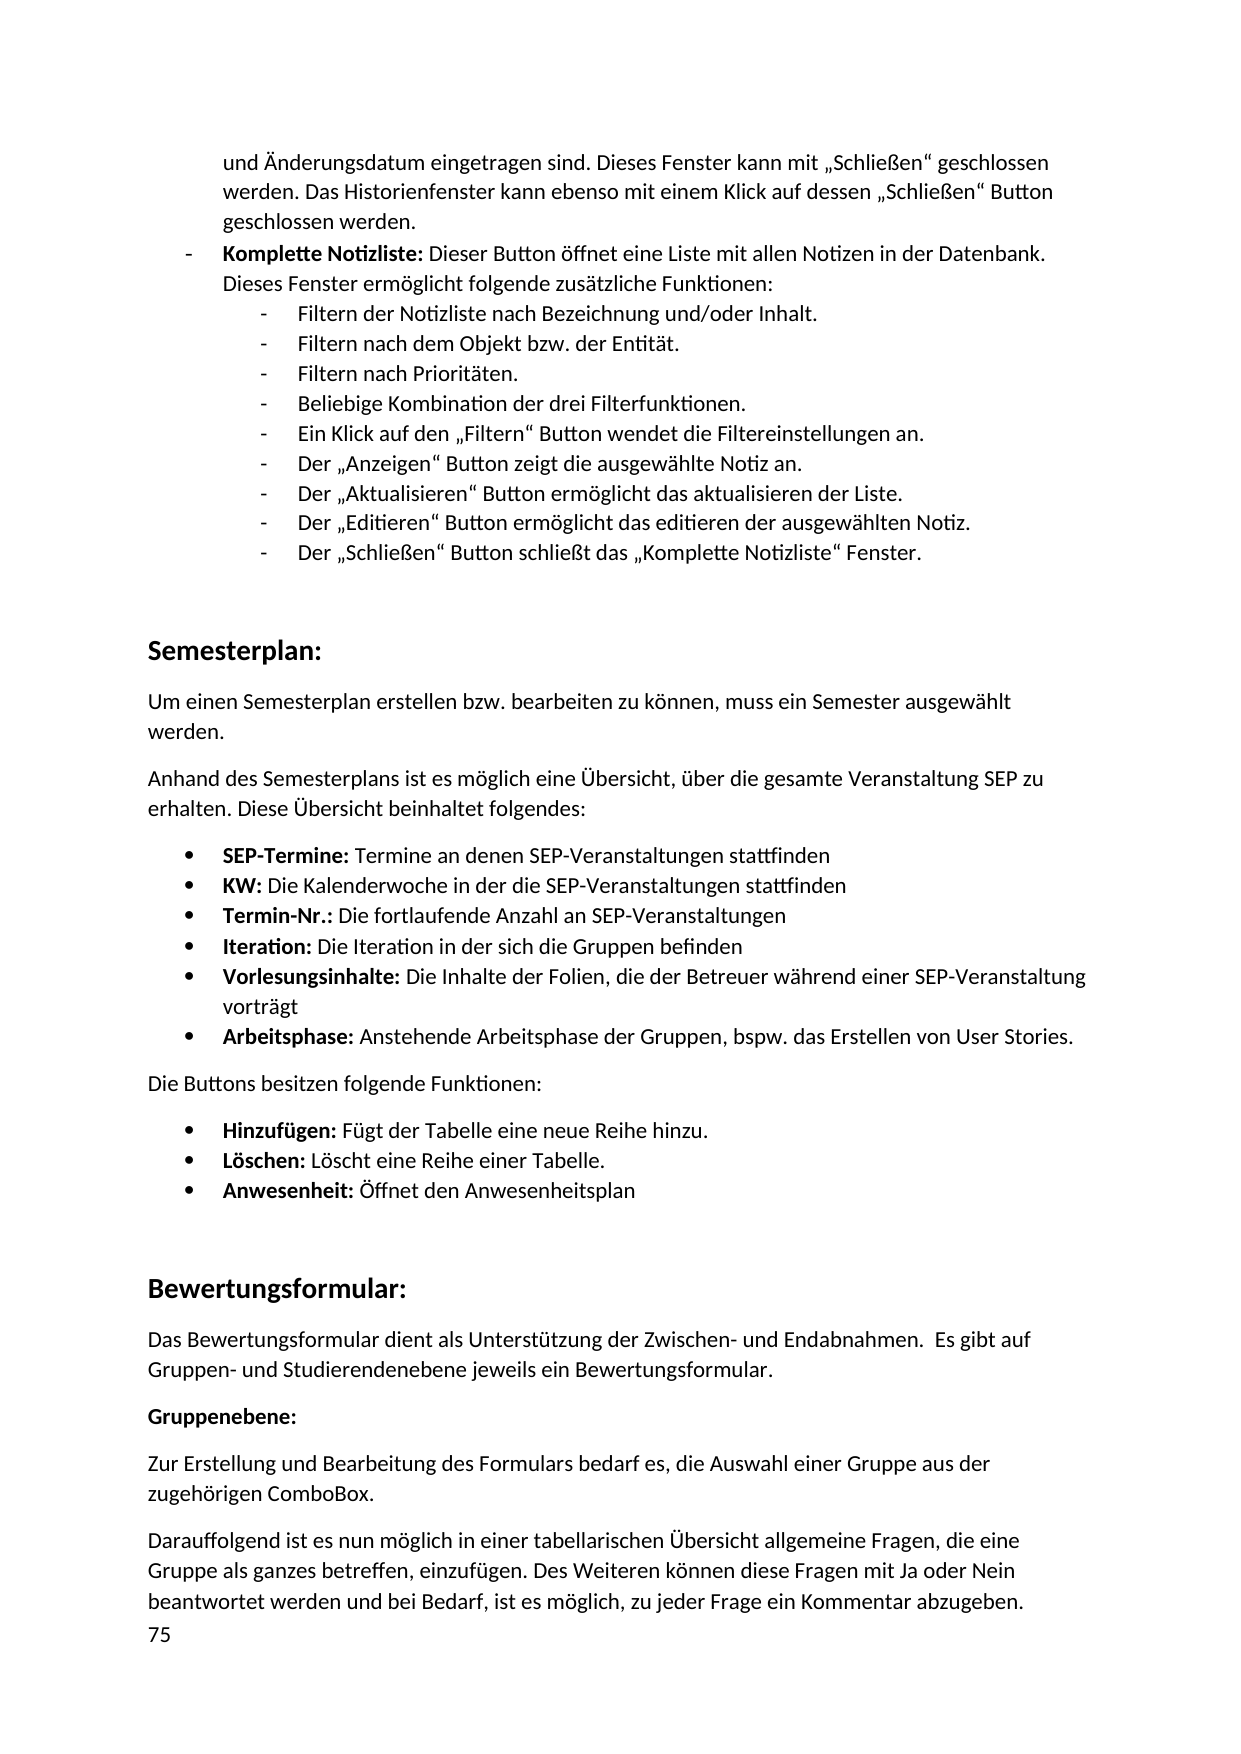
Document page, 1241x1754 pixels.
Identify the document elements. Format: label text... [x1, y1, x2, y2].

list SEP-Termine: Termine an denen SEP-Veranstaltungen stattfinden [185, 841, 1093, 869]
text Anhand des Semesterplans ist es möglich eine Übersicht, über die gesamte Veranstaltung SEP zu erhalten. Diese Übersicht beinhaltet folgendes: [148, 764, 1093, 822]
text Semesterplan: [148, 632, 1093, 667]
text Das Bewertungsformular dient als Unterstützung der Zwischen- und Endabnahmen. Es gibt auf Gruppen- und Studierendenebene jeweils ein Bewertungsformular. [148, 1325, 1093, 1384]
list Filtern der Notizliste nach Bezeichnung und/oder Inhalt. [260, 299, 1093, 327]
list Vorlesungsinhalte: Die Inhalte der Folien, die der Betreuer während einer SEP-Veranstaltung vorträgt [185, 962, 1093, 1020]
text Gruppenebene: [148, 1402, 1093, 1431]
text Bewertungsformular: [148, 1270, 1093, 1306]
list Filtern nach Prioritäten. [260, 359, 1093, 387]
list Beliebige Kombination der drei Filterfunktionen. [260, 389, 1093, 417]
list Termin-Nr.: Die fortlaufende Anzahl an SEP-Veranstaltungen [185, 902, 1093, 929]
list Der „Aktualisieren“ Button ermöglicht das aktualisieren der Liste. [260, 479, 1093, 507]
list Anwesenheit: Öffnet den Anwesenheitsplan [185, 1177, 1093, 1204]
text Die Buttons besitzen folgende Funktionen: [148, 1069, 1093, 1097]
list Filtern nach dem Objekt bzw. der Entität. [260, 329, 1093, 357]
text Um einen Semesterplan erstellen bzw. bearbeiten zu können, muss ein Semester ausgewählt werden. [148, 687, 1093, 745]
list Arbeitsphase: Anstehende Arbeitsphase der Gruppen, bspw. das Erstellen von User Stories. [185, 1022, 1093, 1050]
text Zur Erstellung und Bearbeitung des Formulars bedarf es, die Auswahl einer Gruppe aus der zugehörigen ComboBox. [148, 1449, 1093, 1508]
list Der „Schließen“ Button schließt das „Komplette Notizliste“ Fenster. [260, 538, 1093, 566]
list Ein Klick auf den „Filtern“ Button wendet die Filtereinstellungen an. [260, 419, 1093, 447]
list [185, 148, 1093, 235]
list Hinzufügen: Fügt der Tabelle eine neue Reihe hinzu. [185, 1116, 1093, 1144]
list Komplette Notizliste: Dieser Button öffnet eine Liste mit allen Notizen in der Datenbank. Dieses Fenster ermöglicht folgende zusätzliche Funktionen: [185, 237, 1093, 298]
list KW: Die Kalenderwoche in der die SEP-Veranstaltungen stattfinden [185, 871, 1093, 899]
list Löschen: Löscht eine Reihe einer Tabelle. [185, 1146, 1093, 1174]
text Darauffolgend ist es nun möglich in einer tabellarischen Übersicht allgemeine Fragen, die eine Gruppe als ganzes betreffen, einzufügen. Des Weiteren können diese Fragen mit Ja oder Nein beantwortet werden und bei Bedarf, ist es möglich, zu jeder Frage ein Kommentar abzugeben. [148, 1526, 1093, 1615]
list Der „Editieren“ Button ermöglicht das editieren der ausgewählten Notiz. [260, 508, 1093, 537]
list Der „Anzeigen“ Button zeigt die ausgewählte Notiz an. [260, 449, 1093, 477]
list Iteration: Die Iteration in der sich die Gruppen befinden [185, 932, 1093, 960]
